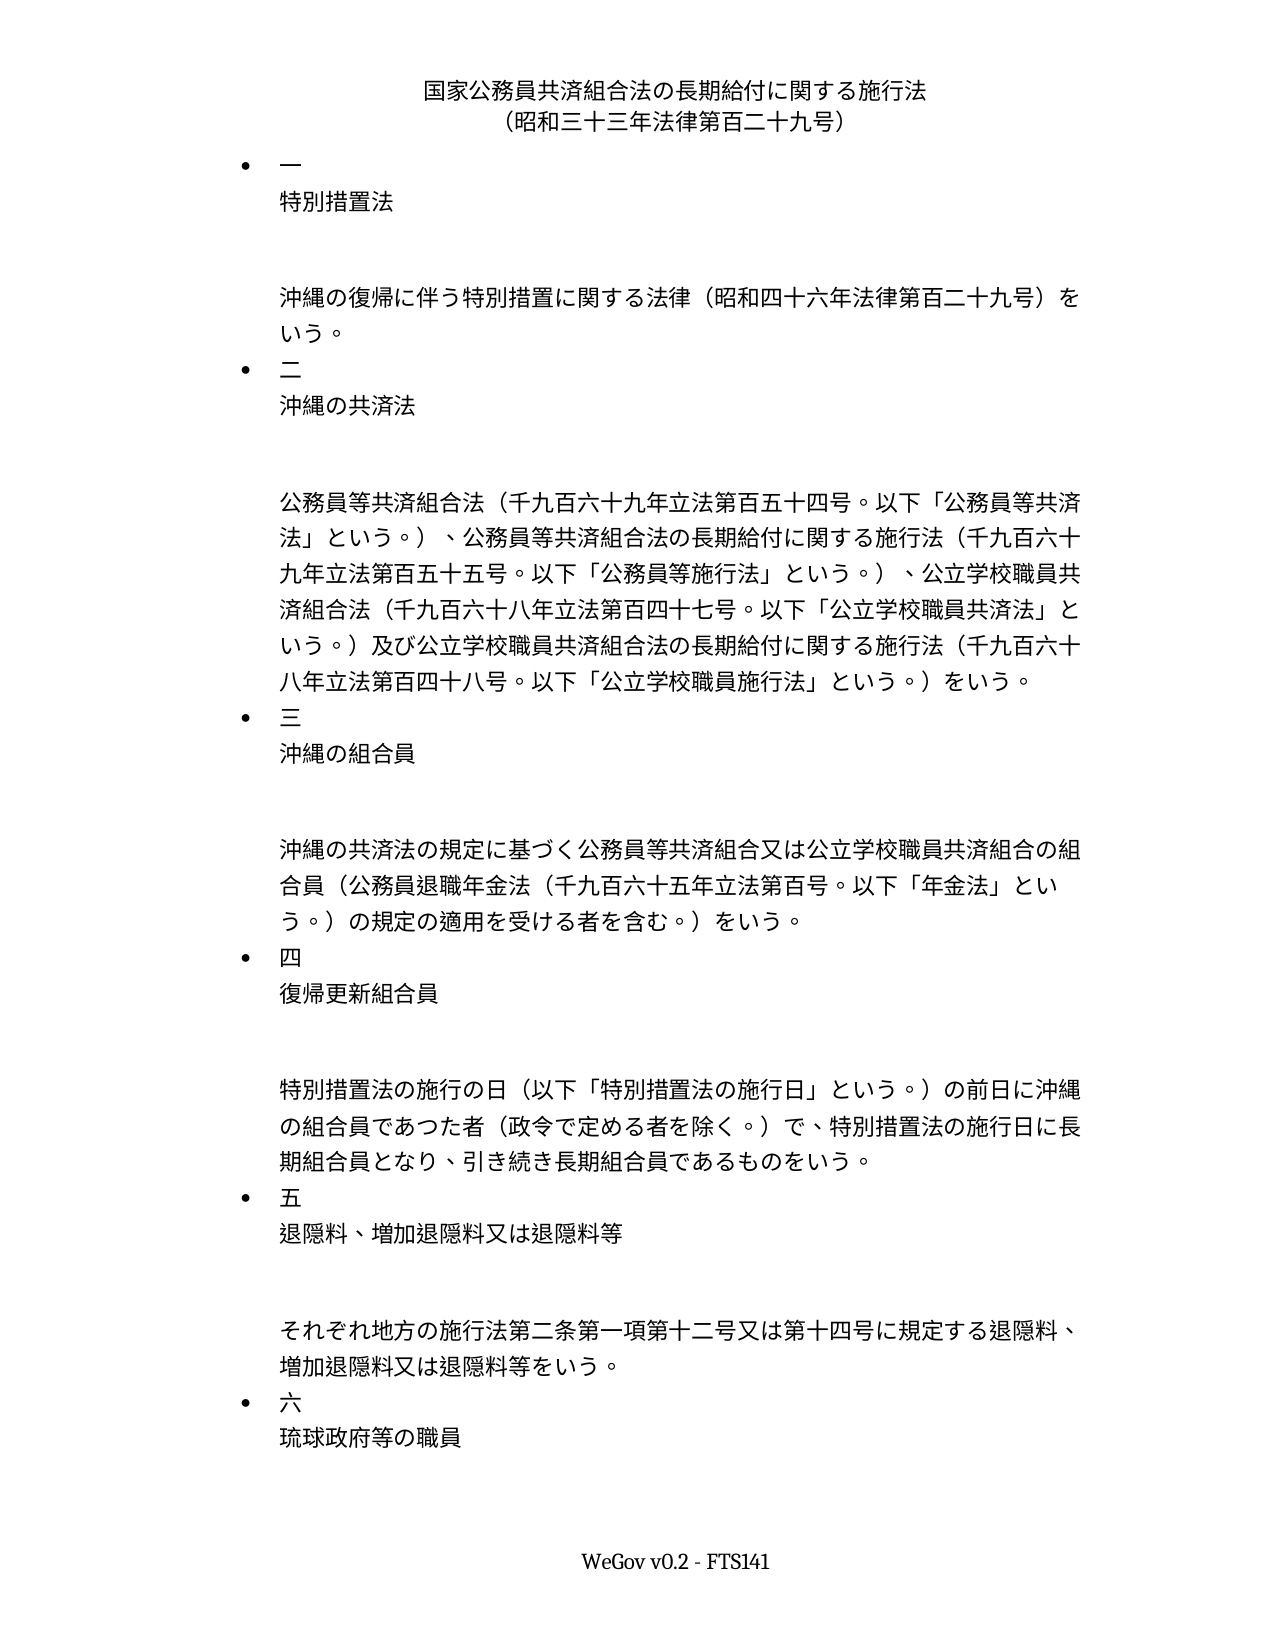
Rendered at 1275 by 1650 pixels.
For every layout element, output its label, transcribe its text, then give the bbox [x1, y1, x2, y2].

list 三 沖縄の組合員 沖縄の共済法の規定に基づく公務員等共済組合又は公立学校職員共済組合の組合員（公務員退職年金法（千九百六十五年立法第百号。以下「年金法」という。）の規定の適用を受ける者を含む。）をいう。 [242, 702, 1087, 937]
list 一 特別措置法 沖縄の復帰に伴う特別措置に関する法律（昭和四十六年法律第百二十九号）をいう。 [242, 150, 1087, 349]
list 六 琉球政府等の職員 公務員等共済法第二条第一項第一号に規定する職員及び公立学校職員共済法第二条第一項第二号に規定する職員並びに年金法附則第三条第一項又は第四条第一項に規定する政府等の職員及びこれらの規定に規定する機関に在職していた職員（これらの職員のうち政令で定める者を除く。）をいう。 [242, 1386, 1087, 1484]
list 四 復帰更新組合員 特別措置法の施行の日（以下「特別措置法の施行日」という。）の前日に沖縄の組合員であつた者（政令で定める者を除く。）で、特別措置法の施行日に長期組合員となり、引き続き長期組合員であるものをいう。 [242, 942, 1087, 1178]
list 二 沖縄の共済法 公務員等共済組合法（千九百六十九年立法第百五十四号。以下「公務員等共済法」という。）、公務員等共済組合法の長期給付に関する施行法（千九百六十九年立法第百五十五号。以下「公務員等施行法」という。）、公立学校職員共済組合法（千九百六十八年立法第百四十七号。以下「公立学校職員共済法」という。）及び公立学校職員共済組合法の長期給付に関する施行法（千九百六十八年立法第百四十八号。以下「公立学校職員施行法」という。）をいう。 [242, 354, 1087, 697]
list 五 退隠料、増加退隠料又は退隠料等 それぞれ地方の施行法第二条第一項第十二号又は第十四号に規定する退隠料、増加退隠料又は退隠料等をいう。 [242, 1182, 1087, 1382]
